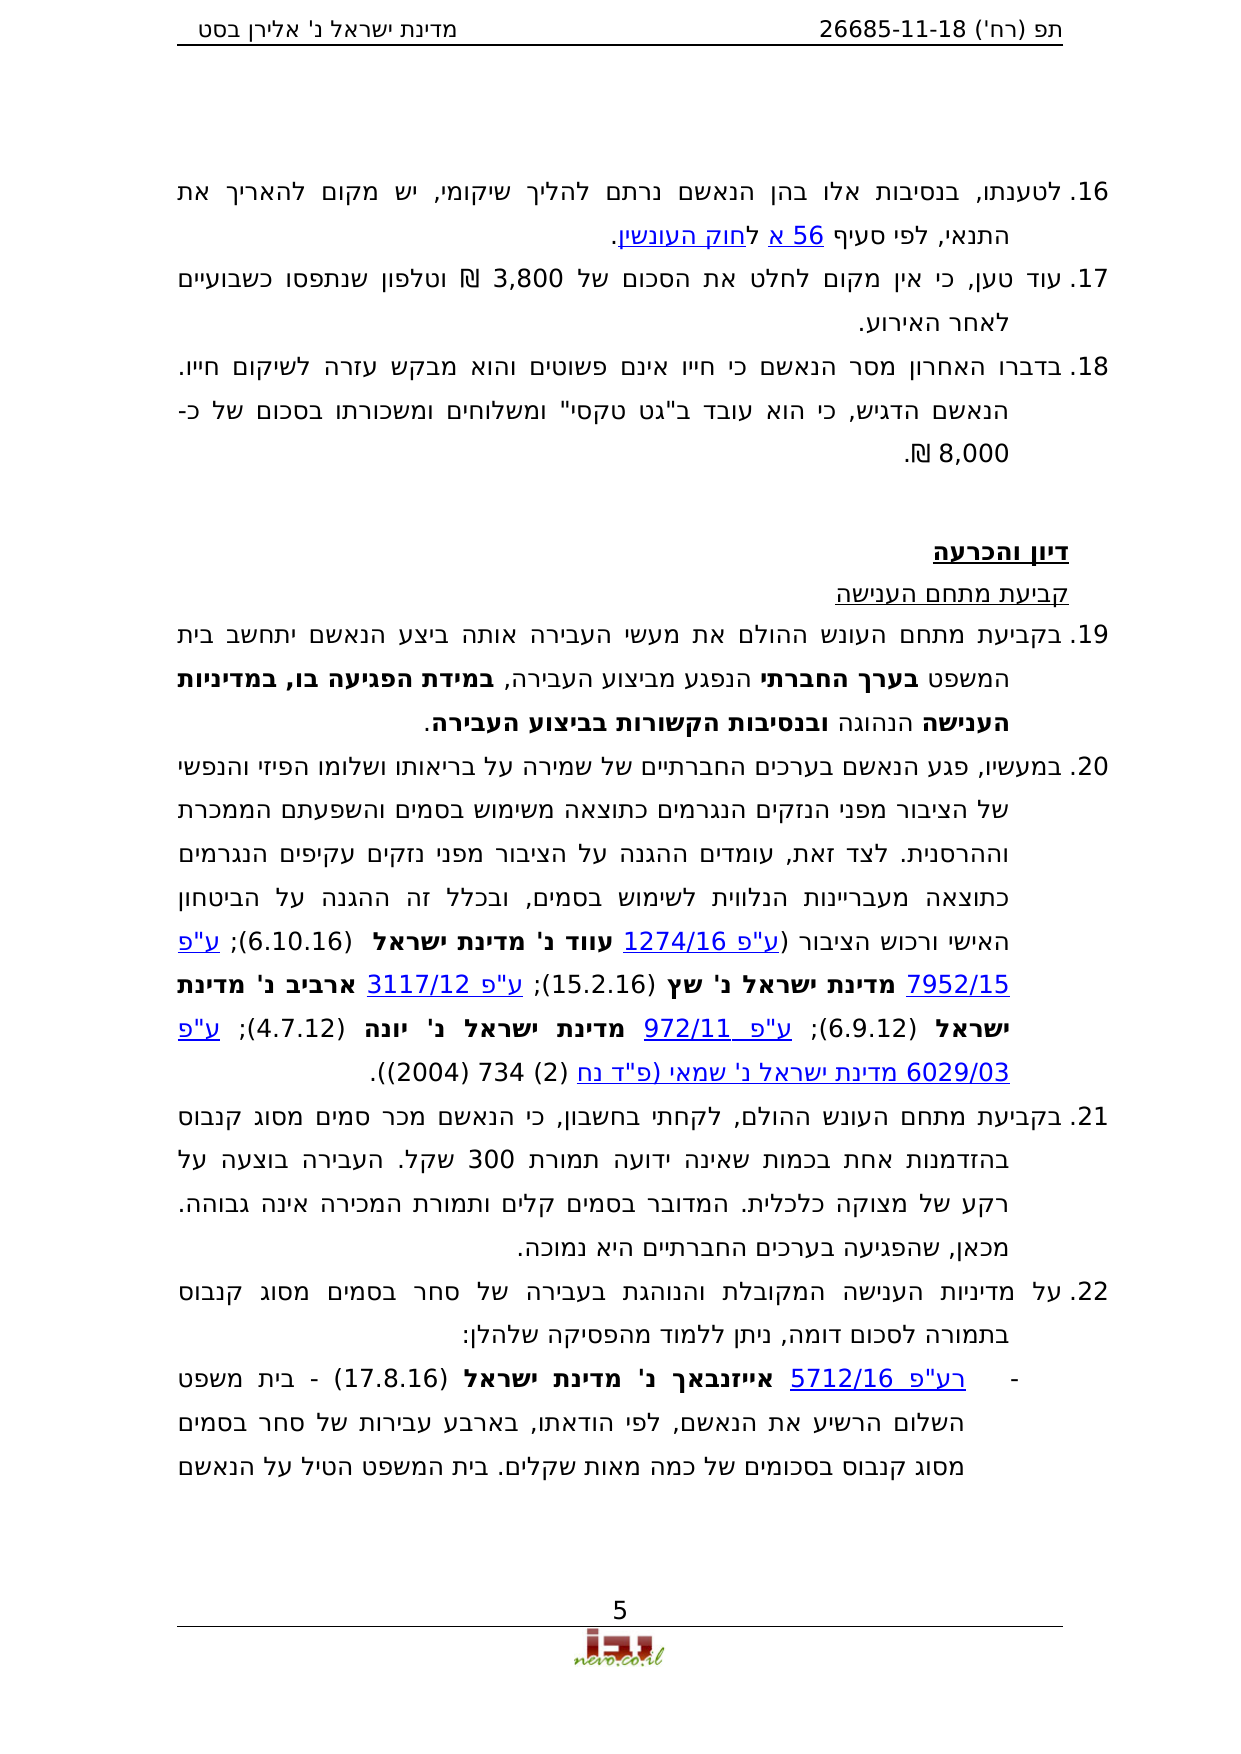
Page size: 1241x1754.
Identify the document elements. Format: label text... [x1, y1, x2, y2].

list בקביעת מתחם העונש ההולם את מעשי העבירה אותה ביצע הנאשם יתחשב בית המשפט בערך החברתי הנפגע מביצוע העבירה, במידת הפגיעה בו, במדיניות הענישה הנהוגה ובנסיבות הקשורות בביצוע העבירה. [177, 621, 1069, 737]
list עוד טען, כי אין מקום לחלט את הסכום של 3,800 ₪ וטלפון שנתפסו כשבועיים לאחר האירוע. [177, 265, 1069, 338]
list לטענתו, בנסיבות אלו בהן הנאשם נרתם להליך שיקומי, יש מקום להאריך את התנאי, לפי סעיף 56 א לחוק העונשין. [177, 177, 1069, 250]
picture [574, 1628, 666, 1667]
text דיון והכרעה [177, 537, 1069, 566]
list במעשיו, פגע הנאשם בערכים החברתיים של שמירה על בריאותו ושלומו הפיזי והנפשי של הציבור מפני הנזקים הנגרמים כתוצאה משימוש בסמים והשפעתם הממכרת וההרסנית. לצד זאת, עומדים ההגנה על הציבור מפני נזקים עקיפים הנגרמים כתוצאה מעבריינות הנלווית לשימוש בסמים, ובכלל זה ההגנה על הביטחון האישי ורכוש הציבור (ע"פ 1274/16 עווד נ' מדינת ישראל (6.10.16); ע"פ 7952/15 מדינת ישראל נ' שץ (15.2.16); ע"פ 3117/12 ארביב נ' מדינת ישראל (6.9.12); ע"פ 972/11 מדינת ישראל נ' יונה (4.7.12); ע"פ 6029/03 מדינת ישראל נ' שמאי (פ"ד נח (2) 734 (2004)). [177, 752, 1069, 1087]
list בדברו האחרון מסר הנאשם כי חייו אינם פשוטים והוא מבקש עזרה לשיקום חייו. הנאשם הדגיש, כי הוא עובד ב"גט טקסי" ומשלוחים ומשכורתו בסכום של כ- 8,000 ₪. [177, 352, 1069, 469]
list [177, 1364, 1010, 1481]
text קביעת מתחם הענישה [177, 579, 1069, 608]
list בקביעת מתחם העונש ההולם, לקחתי בחשבון, כי הנאשם מכר סמים מסוג קנבוס בהזדמנות אחת בכמות שאינה ידועה תמורת 300 שקל. העבירה בוצעה על רקע של מצוקה כלכלית. המדובר בסמים קלים ותמורת המכירה אינה גבוהה. מכאן, שהפגיעה בערכים החברתיים היא נמוכה. [177, 1102, 1069, 1262]
list על מדיניות הענישה המקובלת והנוהגת בעבירה של סחר בסמים מסוג קנבוס בתמורה לסכום דומה, ניתן ללמוד מהפסיקה שלהלן: [177, 1277, 1069, 1350]
